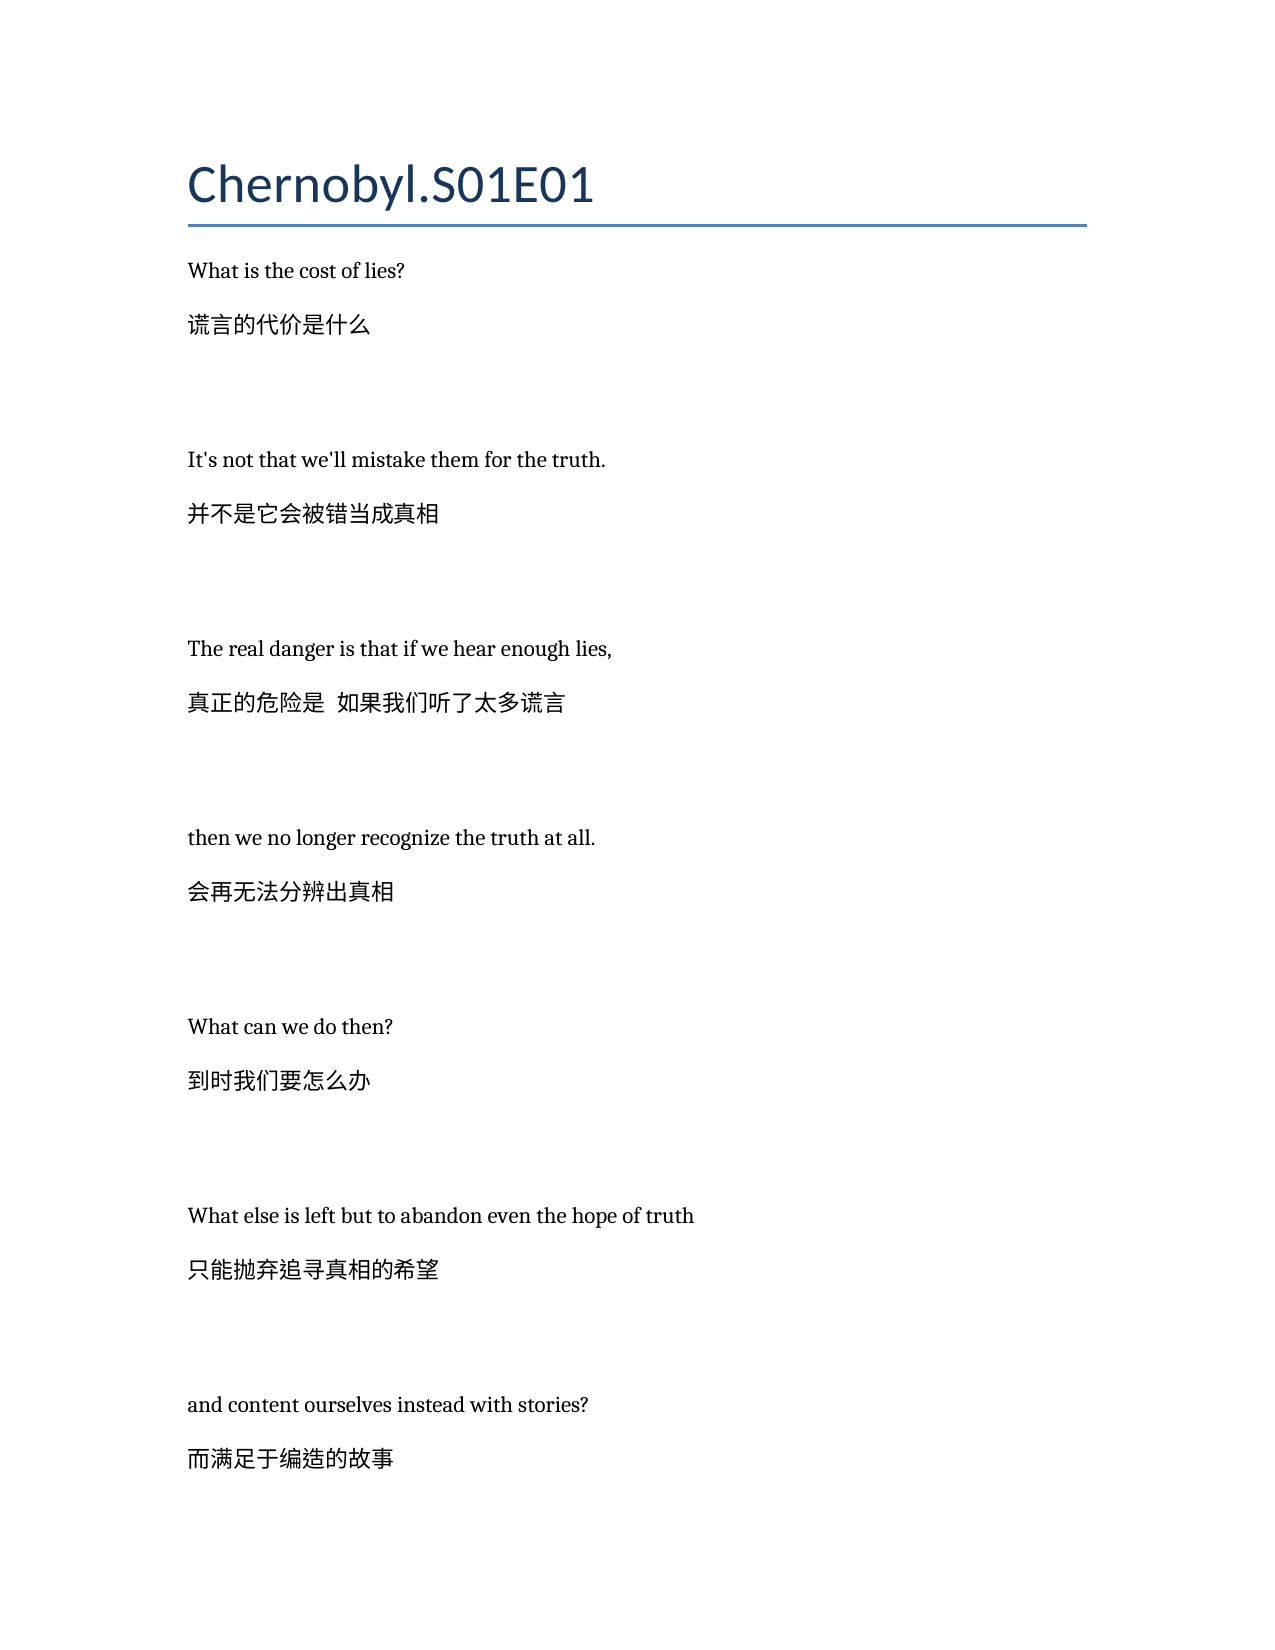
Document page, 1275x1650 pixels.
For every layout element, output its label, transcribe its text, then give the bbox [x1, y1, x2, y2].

text 会再无法分辨出真相 [187, 876, 1087, 907]
text 谎言的代价是什么 [187, 309, 1087, 340]
text then we no longer recognize the truth at all. [187, 825, 1087, 851]
text 到时我们要怎么办 [187, 1065, 1087, 1096]
title Chernobyl.S01E01 [187, 150, 1087, 227]
text What is the cost of lies? [187, 258, 1087, 284]
text What else is left but to abandon even the hope of truth [187, 1203, 1087, 1229]
text What can we do then? [187, 1014, 1087, 1040]
text 真正的危险是 如果我们听了太多谎言 [187, 687, 1087, 718]
text and content ourselves instead with stories? [187, 1392, 1087, 1418]
text The real danger is that if we hear enough lies, [187, 636, 1087, 662]
text 并不是它会被错当成真相 [187, 498, 1087, 529]
text 而满足于编造的故事 [187, 1443, 1087, 1474]
text 只能抛弃追寻真相的希望 [187, 1254, 1087, 1285]
text It's not that we'll mistake them for the truth. [187, 447, 1087, 473]
